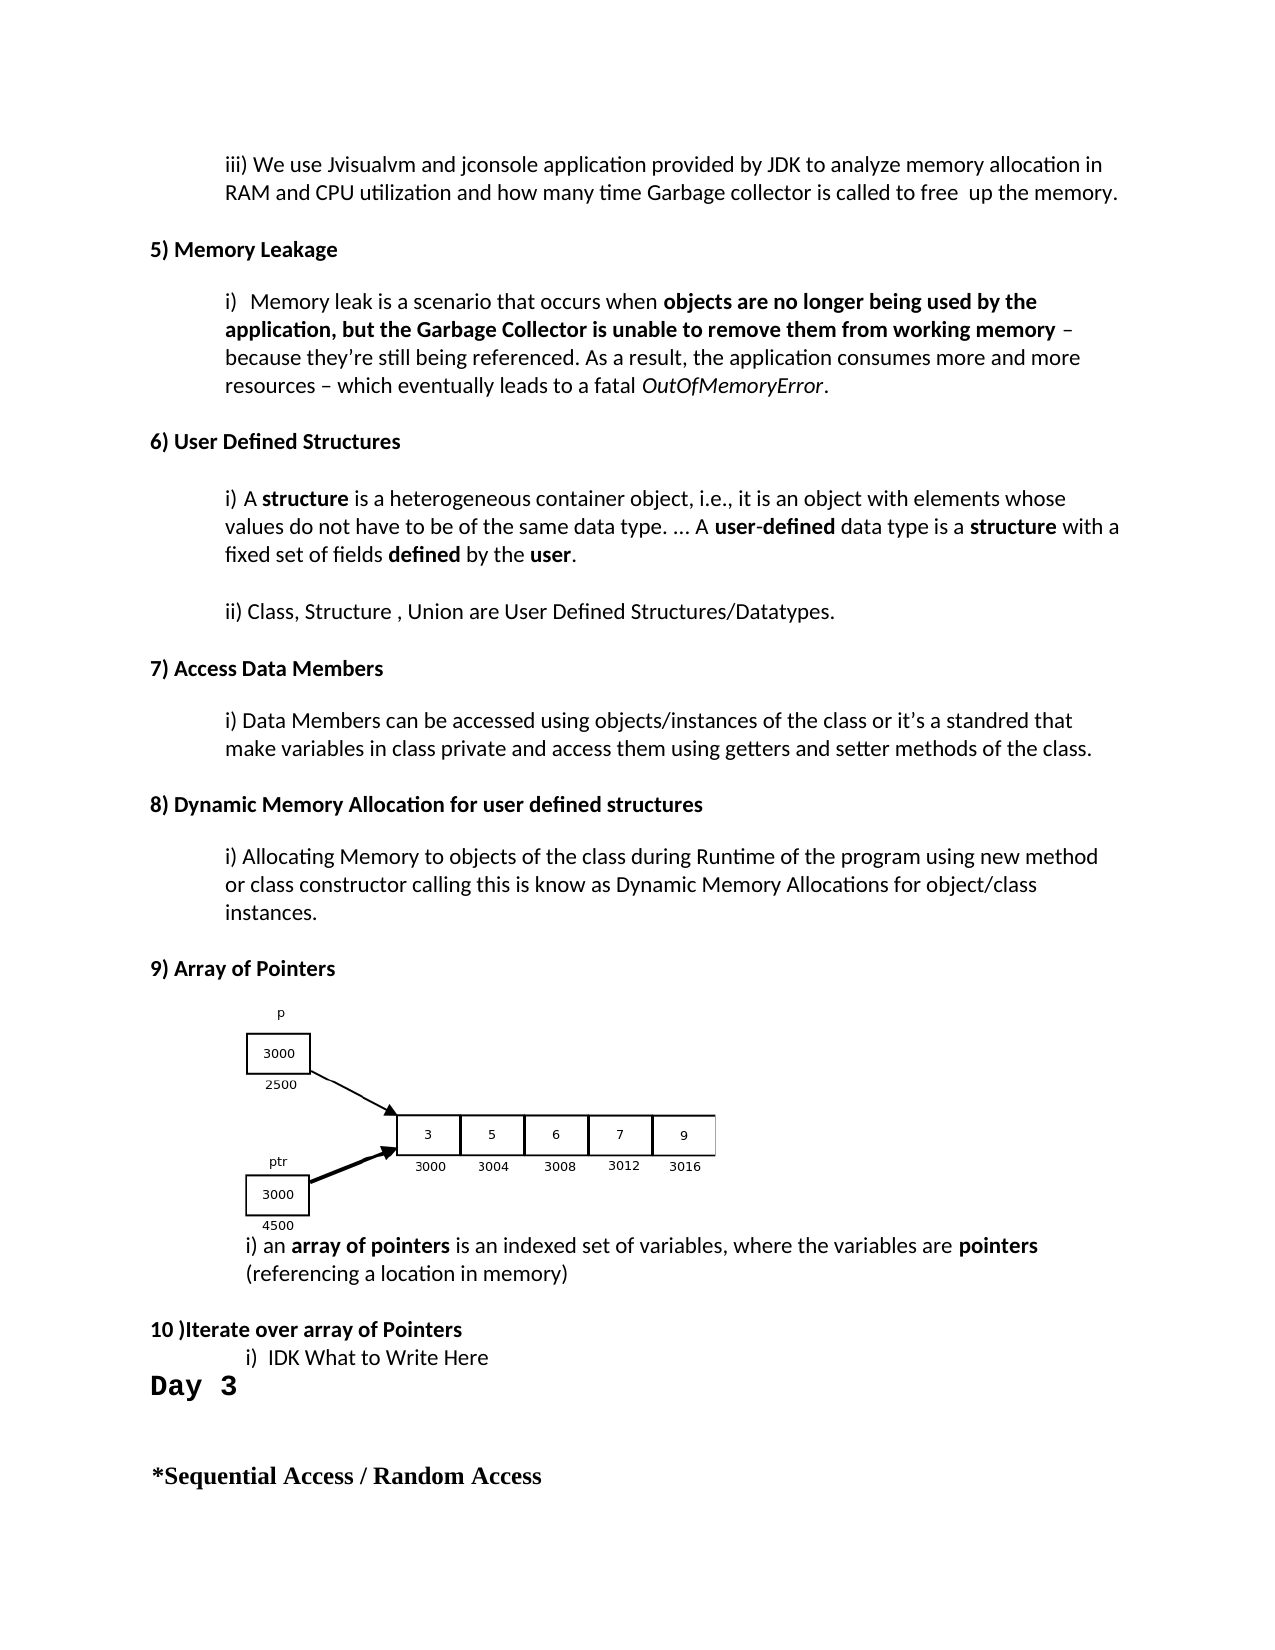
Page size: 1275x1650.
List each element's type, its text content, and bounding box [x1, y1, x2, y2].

text i) A structure is a heterogeneous container object, i.e., it is an object with elements whose values do not have to be of the same data type. ... A user-defined data type is a structure with a fixed set of fields defined by the user. [225, 484, 1125, 568]
picture [245, 1005, 716, 1232]
text i) IDK What to Write Here [150, 1343, 1125, 1372]
text ii) Class, Structure , Union are User Defined Structures/Datatypes. [225, 597, 1125, 625]
table_header *Sequential Access / Random Access [150, 1460, 550, 1492]
text 10 )Iterate over array of Pointers [150, 1316, 1125, 1343]
text 9) Array of Pointers [150, 954, 1125, 982]
text 6) User Defined Structures [150, 427, 1125, 455]
text iii) We use Jvisualvm and jconsole application provided by JDK to analyze memory allocation in RAM and CPU utilization and how many time Garbage collector is called to free up the memory. [225, 150, 1125, 206]
text i) Allocating Memory to objects of the class during Runtime of the program using new method or class constructor calling this is know as Dynamic Memory Allocations for object/class instances. [225, 842, 1125, 926]
text 7) Access Data Members [150, 654, 1125, 683]
text 8) Dynamic Memory Allocation for user defined structures [150, 790, 1125, 818]
text i) Memory leak is a scenario that occurs when objects are no longer being used by the application, but the Garbage Collector is unable to remove them from working memory – because they’re still being referenced. As a result, the application consumes more and more resources – which eventually leads to a fatal OutOfMemoryError. [225, 287, 1125, 399]
text Day 3 [150, 1372, 1125, 1404]
text i) an array of pointers is an indexed set of variables, where the variables are pointers (referencing a location in memory) [245, 1231, 1125, 1287]
text i) Data Members can be accessed using objects/instances of the class or it’s a standred that make variables in class private and access them using getters and setter methods of the class. [225, 706, 1125, 762]
text 5) Memory Leakage [150, 235, 1125, 263]
